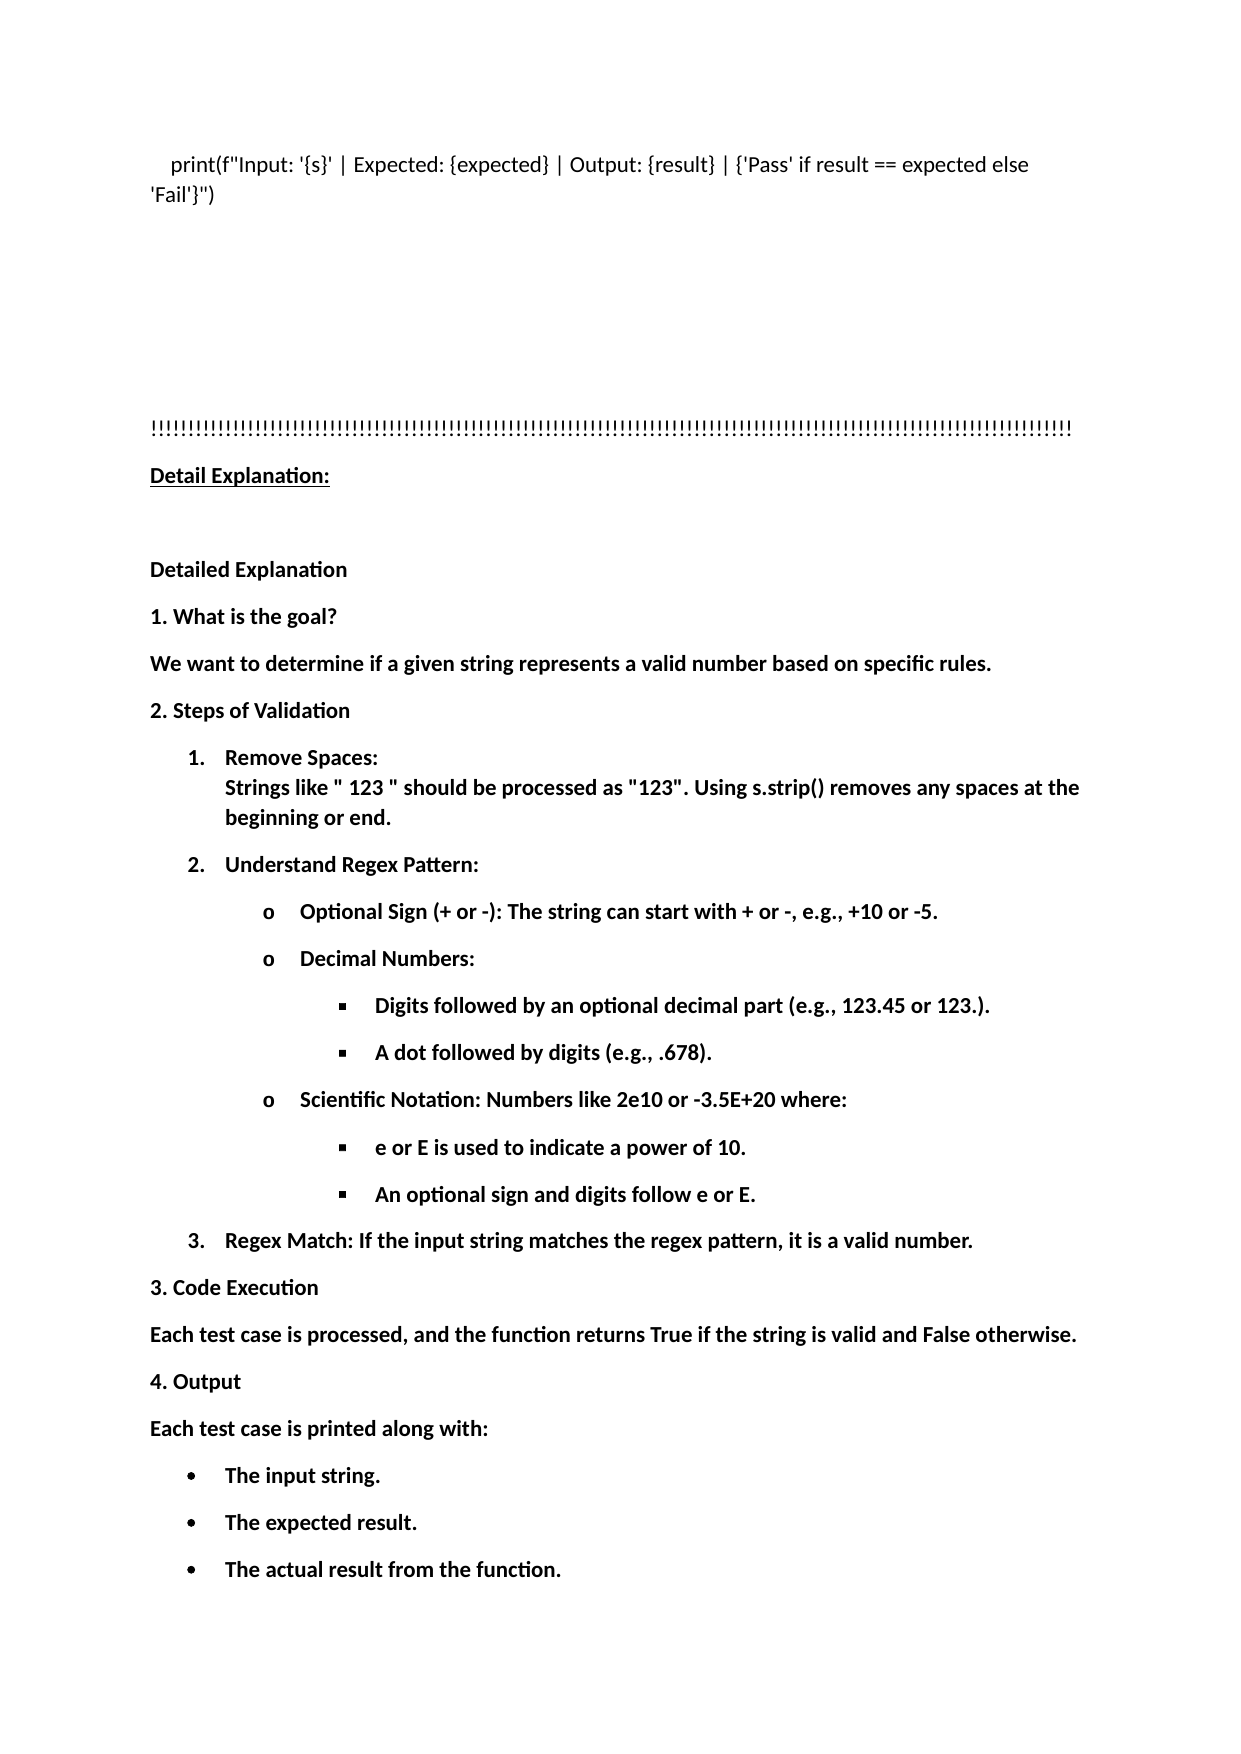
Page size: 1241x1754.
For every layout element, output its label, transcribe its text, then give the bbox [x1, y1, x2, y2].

list Scientific Notation: Numbers like 2e10 or -3.5E+20 where: [262, 1085, 1090, 1114]
text We want to determine if a given string represents a valid number based on specific rules. [150, 649, 1090, 677]
text Detail Explanation: [150, 461, 1090, 489]
text 3. Code Execution [150, 1273, 1090, 1301]
list An optional sign and digits follow e or E. [337, 1180, 1090, 1208]
list The actual result from the function. [187, 1555, 1090, 1583]
text 4. Output [150, 1367, 1090, 1395]
text 1. What is the goal? [150, 602, 1090, 630]
text Each test case is printed along with: [150, 1414, 1090, 1442]
list Digits followed by an optional decimal part (e.g., 123.45 or 123.). [337, 992, 1090, 1020]
text Detailed Explanation [150, 555, 1090, 583]
list The input string. [187, 1461, 1090, 1489]
list A dot followed by digits (e.g., .678). [337, 1038, 1090, 1067]
list Optional Sign (+ or -): The string can start with + or -, e.g., +10 or -5. [262, 897, 1090, 925]
list Understand Regex Pattern: [187, 850, 1090, 878]
list Regex Match: If the input string matches the regex pattern, it is a valid number. [187, 1227, 1090, 1254]
list Remove Spaces: Strings like " 123 " should be processed as "123". Using s.strip() removes any spaces at the beginning or end. [187, 743, 1090, 831]
text 2. Steps of Validation [150, 696, 1090, 724]
text print(f"Input: '{s}' | Expected: {expected} | Output: {result} | {'Pass' if result == expected else 'Fail'}") [150, 150, 1090, 208]
list e or E is used to indicate a power of 10. [337, 1133, 1090, 1161]
list The expected result. [187, 1508, 1090, 1536]
text !!!!!!!!!!!!!!!!!!!!!!!!!!!!!!!!!!!!!!!!!!!!!!!!!!!!!!!!!!!!!!!!!!!!!!!!!!!!!!!!!!!!!!!!!!!!!!!!!!!!!!!!!!!!!!!!!!!!!!!!!!!! [150, 414, 1090, 443]
list Decimal Numbers: [262, 944, 1090, 973]
text Each test case is processed, and the function returns True if the string is valid and False otherwise. [150, 1320, 1090, 1348]
